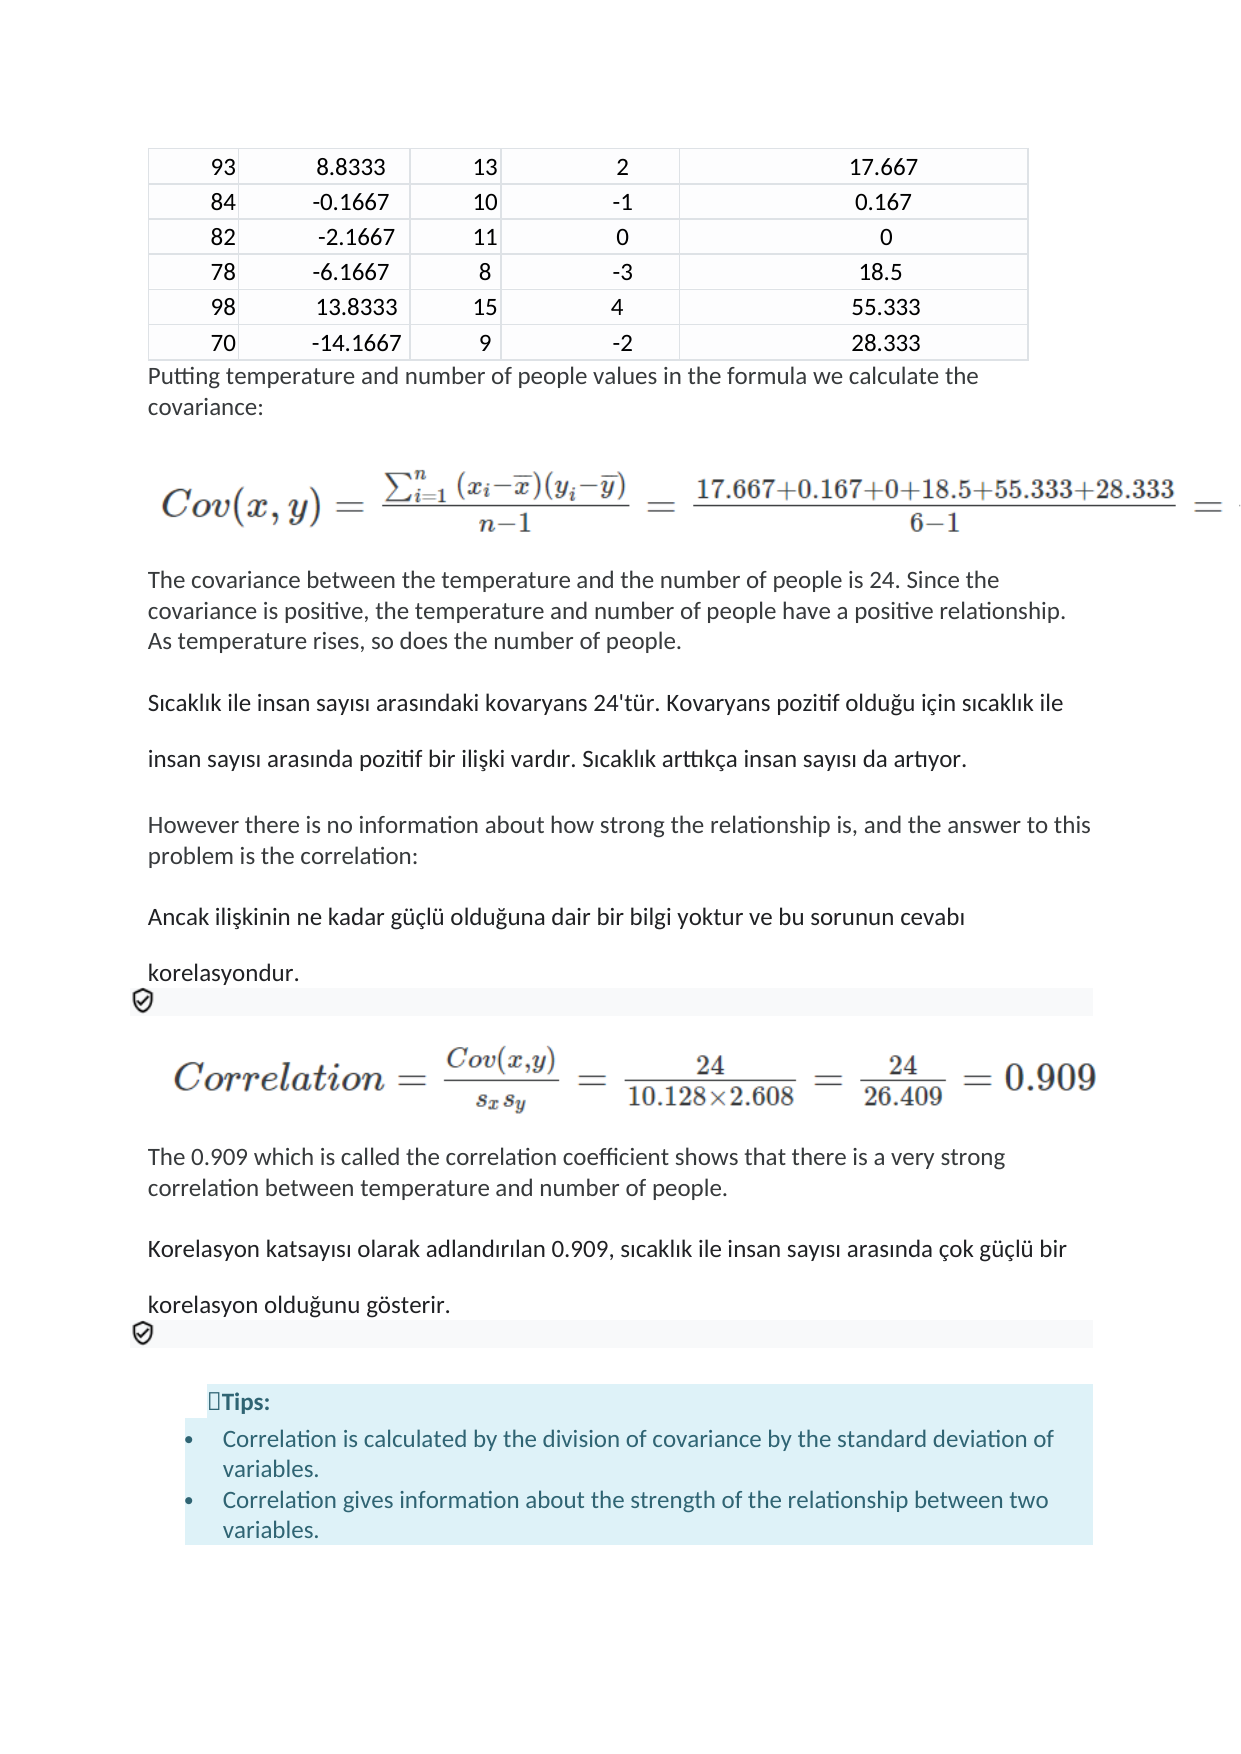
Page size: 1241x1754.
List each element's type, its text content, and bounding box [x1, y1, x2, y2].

table_cell 70 [149, 325, 238, 359]
text Korelasyon katsayısı olarak adlandırılan 0.909, sıcaklık ile insan sayısı arasında çok güçlü bir korelasyon olduğunu gösterir. [148, 1208, 1093, 1320]
table_cell 9 [411, 325, 500, 359]
table_cell 8 [411, 255, 500, 288]
table_cell 55.333 [680, 290, 1027, 324]
text However there is no information about how strong the relationship is, and the answer to this problem is the correlation: [148, 809, 1093, 870]
table_cell 11 [411, 220, 500, 253]
text Ancak ilişkinin ne kadar güçlü olduğuna dair bir bilgi yoktur ve bu sorunun cevabı korelasyondur. [148, 875, 1093, 988]
table_cell 78 [149, 255, 238, 288]
text The 0.909 which is called the correlation coefficient shows that there is a very strong correlation between temperature and number of people. [148, 1142, 1093, 1203]
table_cell 10 [411, 185, 500, 218]
table_cell 0 [680, 220, 1027, 253]
table_cell 28.333 [680, 325, 1027, 359]
table_cell 13 [411, 149, 500, 183]
text Putting temperature and number of people values in the formula we calculate the covariance: [148, 360, 1093, 421]
table_cell -0.1667 [239, 185, 409, 218]
text Sıcaklık ile insan sayısı arasındaki kovaryans 24'tür. Kovaryans pozitif olduğu için sıcaklık ile insan sayısı arasında pozitif bir ilişki vardır. Sıcaklık arttıkça insan sayısı da artıyor. [148, 661, 1093, 774]
table_cell 82 [149, 220, 238, 253]
table_cell -6.1667 [239, 255, 409, 288]
picture [130, 987, 156, 1014]
table_cell 17.667 [680, 149, 1027, 183]
picture [130, 1320, 156, 1346]
table_cell 2 [502, 149, 679, 183]
table_cell -14.1667 [239, 325, 409, 359]
table_cell 98 [149, 290, 238, 324]
picture [147, 426, 1241, 560]
table_cell -2.1667 [239, 220, 409, 253]
text 💡Tips: [207, 1384, 1093, 1418]
list Correlation gives information about the strength of the relationship between two variables. [185, 1484, 1093, 1545]
table_cell -3 [502, 255, 679, 288]
picture [147, 1016, 1178, 1142]
table_cell 8.8333 [239, 149, 409, 183]
table_cell 0.167 [680, 185, 1027, 218]
table_cell -2 [502, 325, 679, 359]
table_cell -1 [502, 185, 679, 218]
table_cell 18.5 [680, 255, 1027, 288]
table_cell 13.8333 [239, 290, 409, 324]
table_cell 15 [411, 290, 500, 324]
list Correlation is calculated by the division of covariance by the standard deviation of variables. [185, 1423, 1093, 1484]
table_cell 84 [149, 185, 238, 218]
table_cell 4 [502, 290, 679, 324]
table_cell 93 [149, 149, 238, 183]
table_cell 0 [502, 220, 679, 253]
text The covariance between the temperature and the number of people is 24. Since the covariance is positive, the temperature and number of people have a positive relationship. As temperature rises, so does the number of people. [148, 564, 1093, 656]
